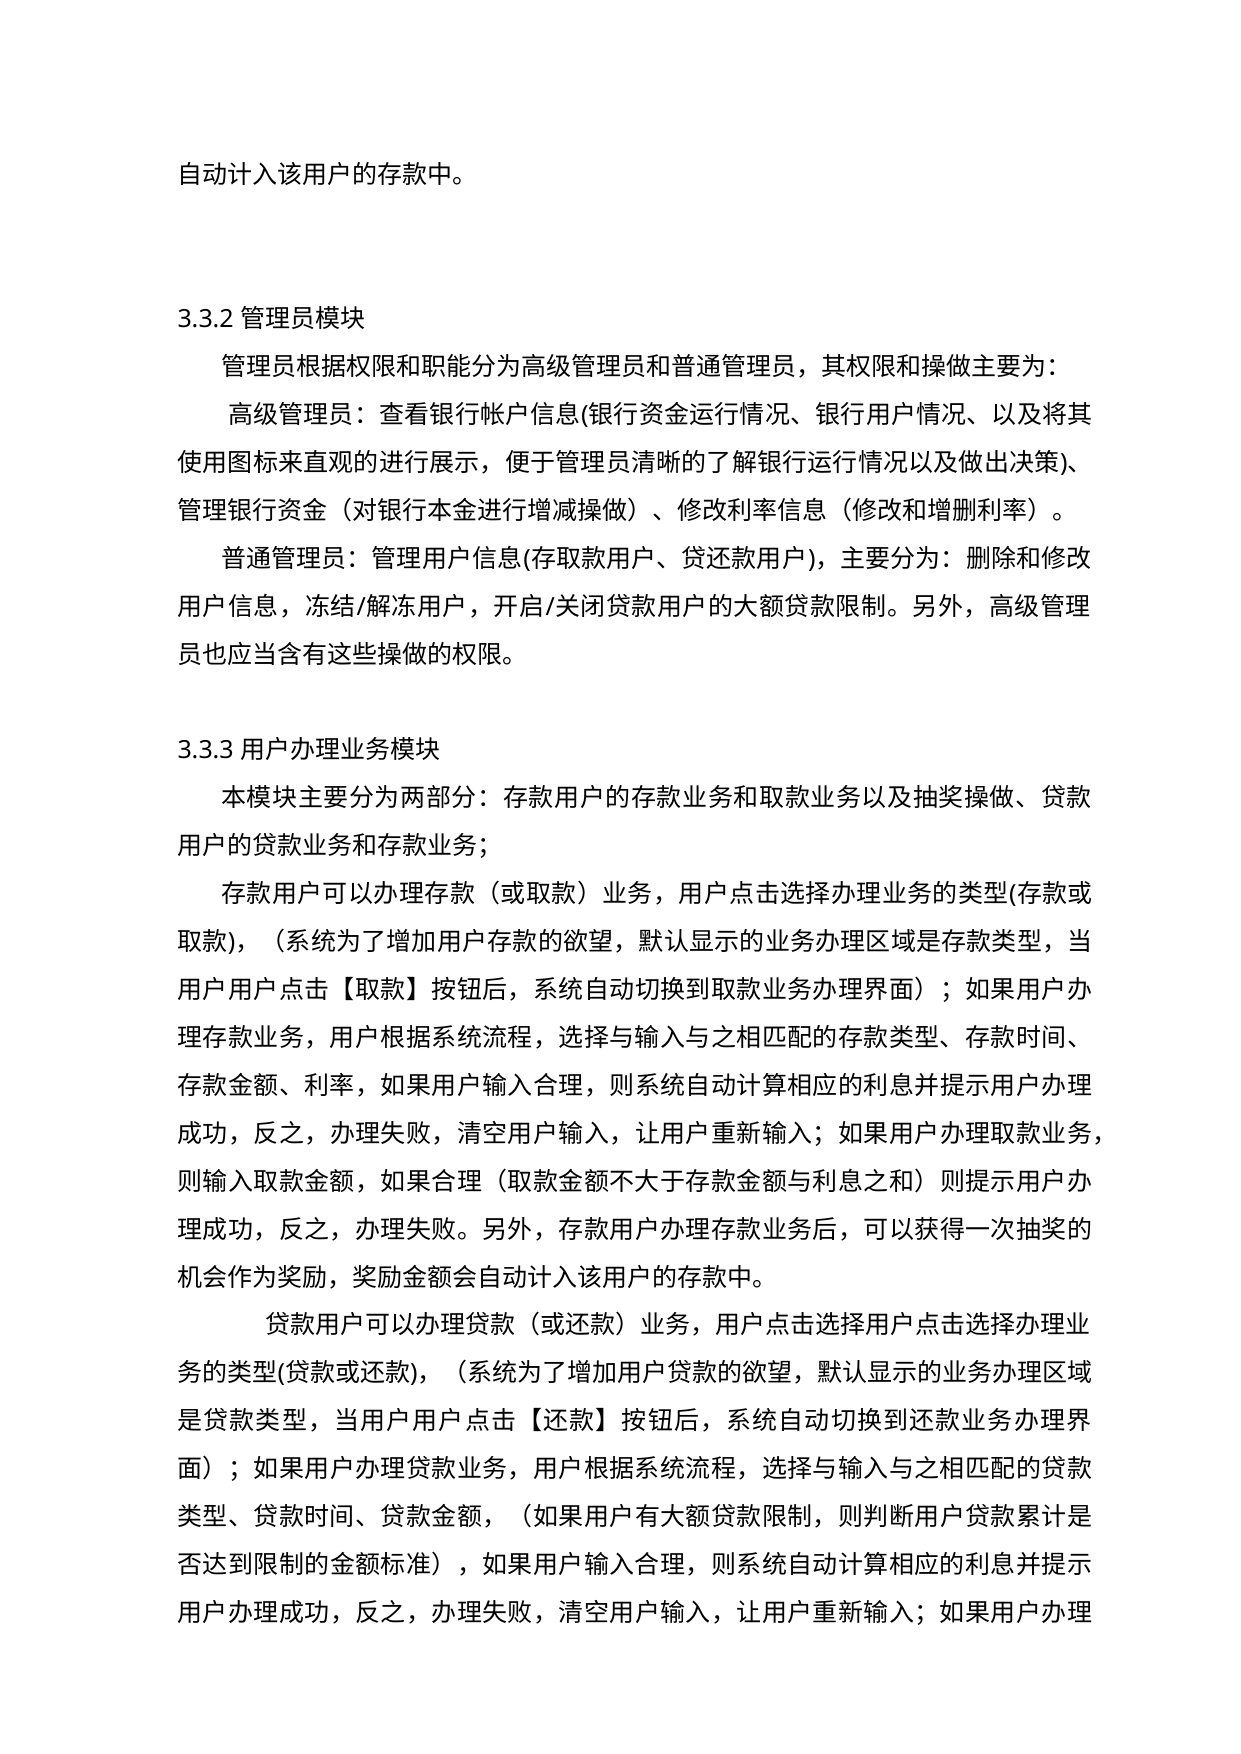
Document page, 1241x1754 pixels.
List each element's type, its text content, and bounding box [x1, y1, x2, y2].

text 3.3.2 管理员模块 [177, 293, 1092, 341]
text 普通管理员：管理用户信息(存取款用户、贷还款用户)，主要分为：删除和修改用户信息，冻结/解冻用户，开启/关闭贷款用户的大额贷款限制。另外，高级管理员也应当含有这些操做的权限。 [177, 532, 1092, 676]
text 本模块主要分为两部分：存款用户的存款业务和取款业务以及抽奖操做、贷款用户的贷款业务和存款业务； [177, 772, 1092, 868]
text 管理员根据权限和职能分为高级管理员和普通管理员，其权限和操做主要为： [177, 341, 1092, 389]
text 3.3.3 用户办理业务模块 [177, 724, 1092, 772]
text 另外，注册新的存款用户后，可以获得一次抽奖的机会作为奖励，奖励金额会自动计入该用户的存款中。 [177, 149, 1092, 197]
text 存款用户可以办理存款（或取款）业务，用户点击选择办理业务的类型(存款或取款)，（系统为了增加用户存款的欲望，默认显示的业务办理区域是存款类型，当用户用户点击【取款】按钮后，系统自动切换到取款业务办理界面）；如果用户办理存款业务，用户根据系统流程，选择与输入与之相匹配的存款类型、存款时间、存款金额、利率，如果用户输入合理，则系统自动计算相应的利息并提示用户办理成功，反之，办理失败，清空用户输入，让用户重新输入；如果用户办理取款业务，则输入取款金额，如果合理（取款金额不大于存款金额与利息之和）则提示用户办理成功，反之，办理失败。另外，存款用户办理存款业务后，可以获得一次抽奖的机会作为奖励，奖励金额会自动计入该用户的存款中。 [177, 868, 1092, 1299]
text 高级管理员：查看银行帐户信息(银行资金运行情况、银行用户情况、以及将其使用图标来直观的进行展示，便于管理员清晰的了解银行运行情况以及做出决策)、管理银行资金（对银行本金进行增减操做）、修改利率信息（修改和增删利率）。 [177, 389, 1092, 532]
